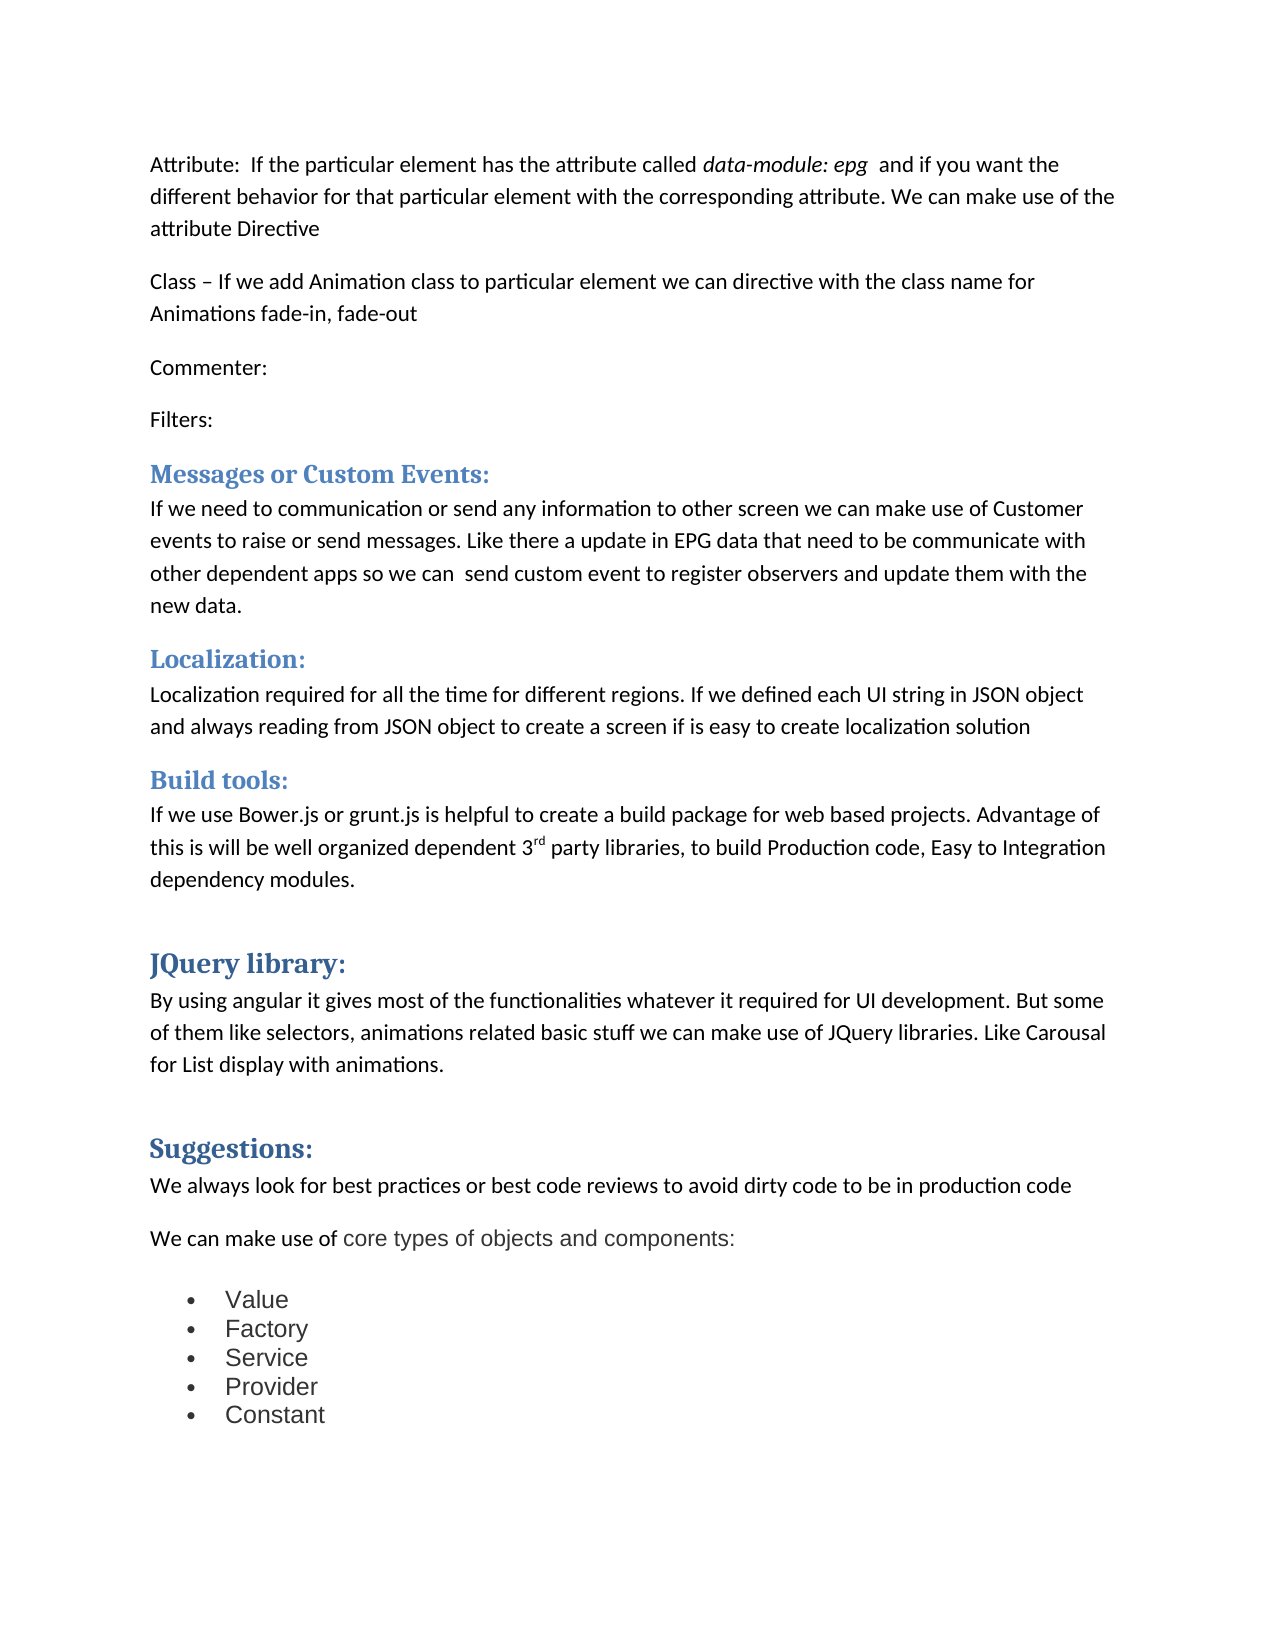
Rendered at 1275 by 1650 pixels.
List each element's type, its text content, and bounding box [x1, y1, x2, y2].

text Attribute: If the particular element has the attribute called data-module: epg and if you want the different behavior for that particular element with the corresponding attribute. We can make use of the attribute Directive [150, 150, 1125, 242]
subtitle Build tools: [150, 765, 1125, 796]
text If we need to communication or send any information to other screen we can make use of Customer events to raise or send messages. Like there a update in EPG data that need to be communicate with other dependent apps so we can send custom event to register observers and update them with the new data. [150, 494, 1125, 619]
text By using angular it gives most of the functionalities whatever it required for UI development. But some of them like selectors, animations related basic stuff we can make use of JQuery libraries. Like Carousal for List display with animations. [150, 986, 1125, 1078]
text We can make use of core types of objects and components: [150, 1224, 1125, 1252]
list Constant [187, 1400, 1125, 1429]
list Service [187, 1343, 1125, 1371]
text Commenter: [150, 353, 1125, 381]
subtitle Suggestions: [150, 1132, 1125, 1166]
text Class – If we add Animation class to particular element we can directive with the class name for Animations fade-in, fade-out [150, 267, 1125, 328]
text Filters: [150, 406, 1125, 434]
subtitle Messages or Custom Events: [150, 459, 1125, 490]
text If we use Bower.js or grunt.js is helpful to create a build package for web based projects. Advantage of this is will be well organized dependent 3rd party libraries, to build Production code, Easy to Integration dependency modules. [150, 801, 1125, 893]
list Factory [187, 1314, 1125, 1343]
subtitle Localization: [150, 644, 1125, 675]
subtitle JQuery library: [150, 947, 1125, 981]
text Localization required for all the time for different regions. If we defined each UI string in JSON object and always reading from JSON object to create a screen if is easy to create localization solution [150, 680, 1125, 740]
list Provider [187, 1371, 1125, 1400]
text We always look for best practices or best code reviews to avoid dirty code to be in production code [150, 1171, 1125, 1199]
list Value [187, 1285, 1125, 1314]
